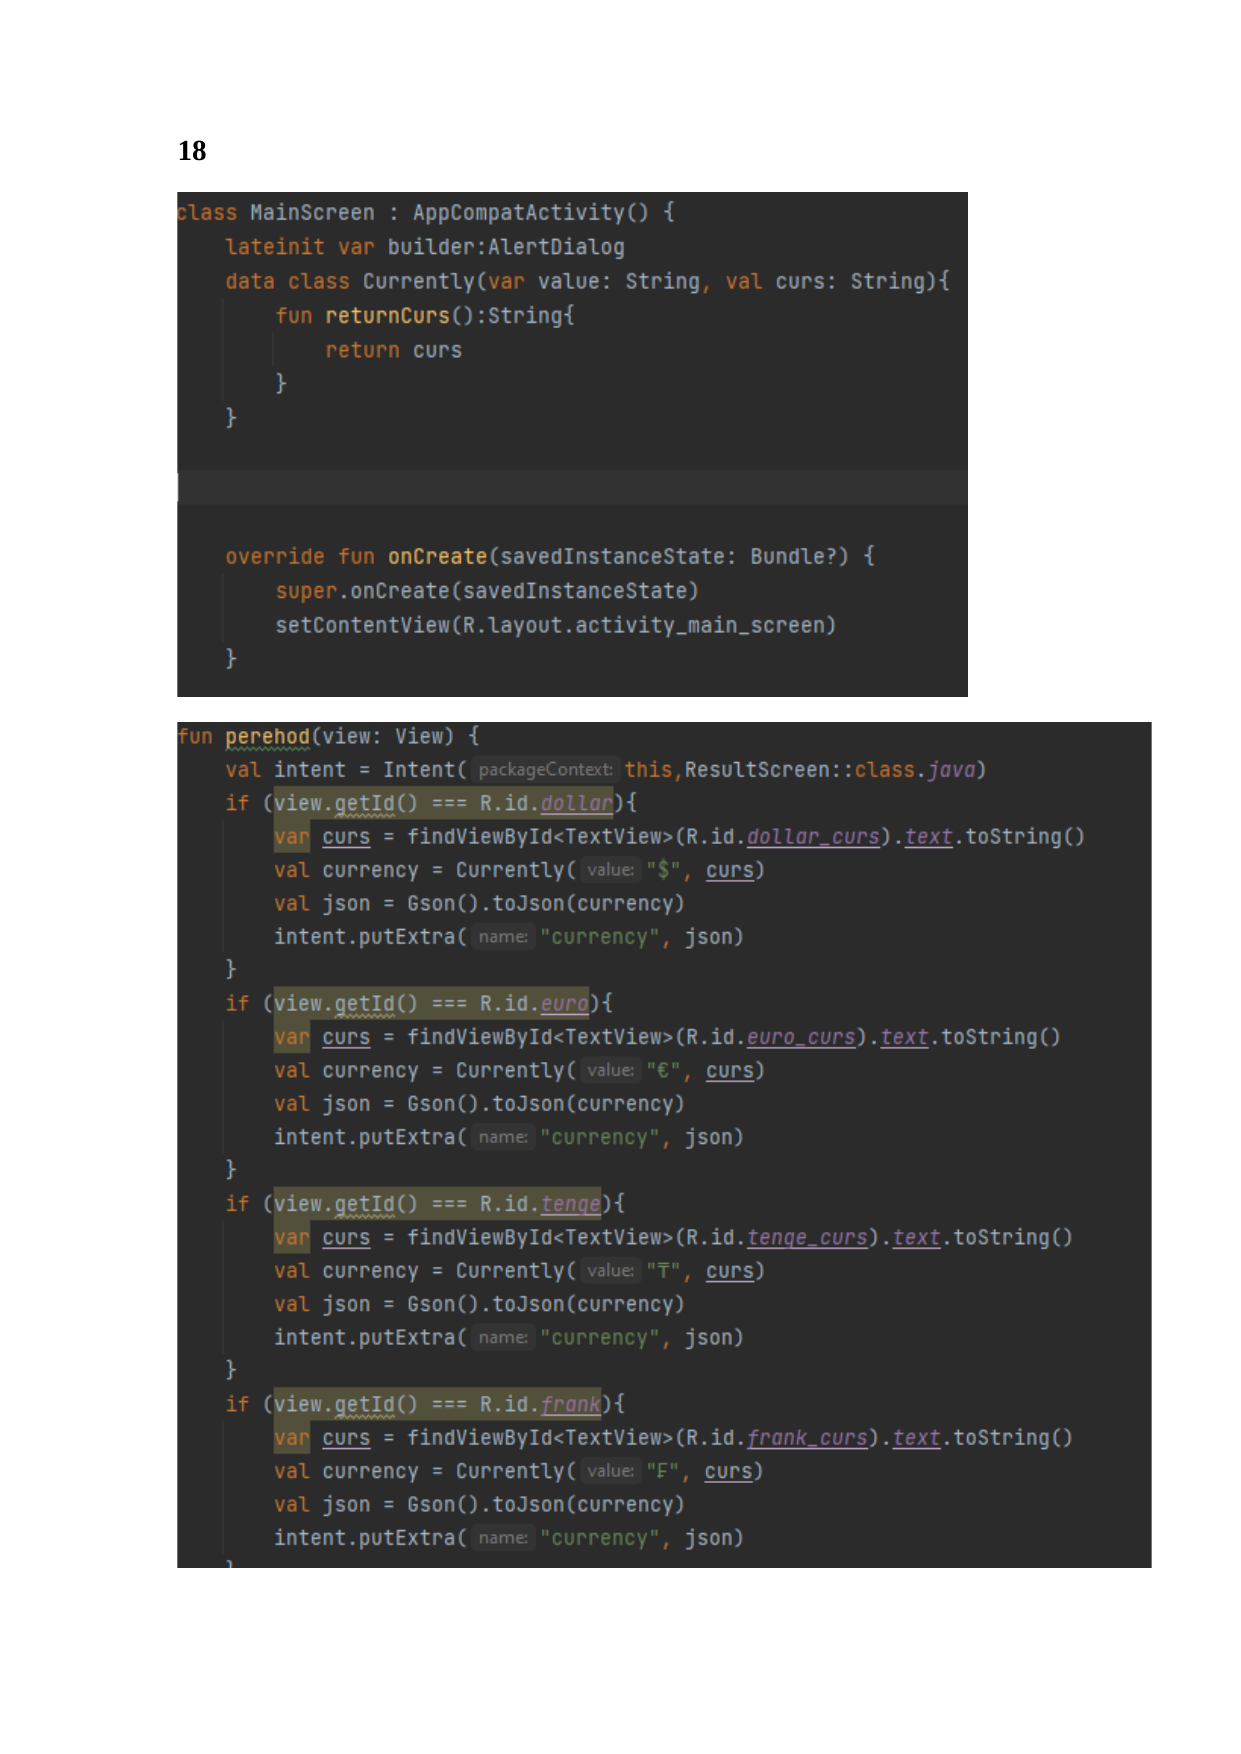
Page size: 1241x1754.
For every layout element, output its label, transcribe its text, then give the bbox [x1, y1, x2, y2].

picture [177, 722, 1152, 1568]
text 18 [177, 133, 1152, 166]
picture [177, 192, 968, 697]
